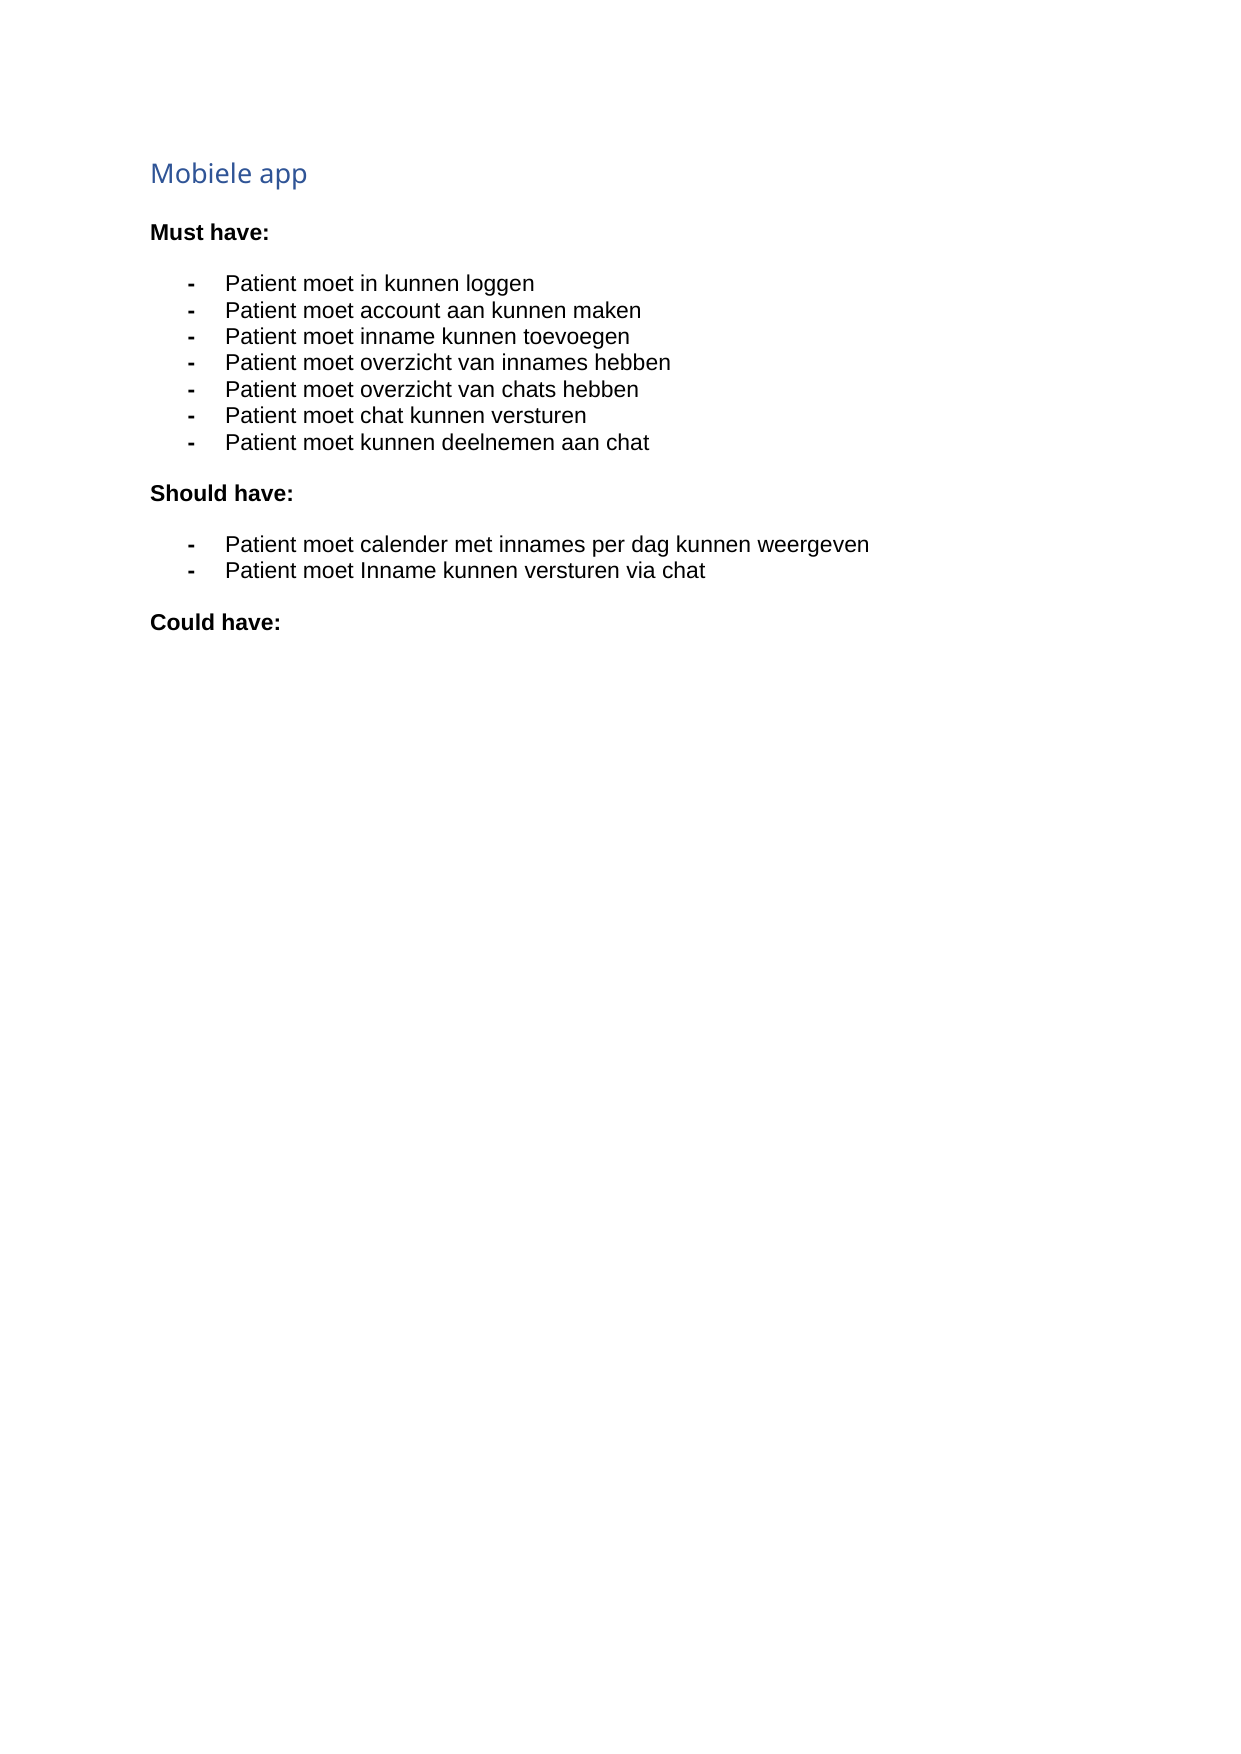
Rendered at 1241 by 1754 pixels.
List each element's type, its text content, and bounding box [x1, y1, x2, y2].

text Could have: [150, 609, 1090, 635]
list Patient moet account aan kunnen maken [187, 297, 1090, 323]
list Patient moet overzicht van chats hebben [187, 376, 1090, 402]
list Patient moet overzicht van innames hebben [187, 349, 1090, 376]
list Patient moet kunnen deelnemen aan chat [187, 428, 1090, 455]
subtitle Mobiele app [150, 154, 1090, 191]
list Patient moet calender met innames per dag kunnen weergeven [187, 531, 1090, 557]
list Patient moet chat kunnen versturen [187, 402, 1090, 428]
list Patient moet inname kunnen toevoegen [187, 323, 1090, 349]
list Patient moet Inname kunnen versturen via chat [187, 557, 1090, 584]
text Must have: [150, 219, 1090, 245]
text Should have: [150, 480, 1090, 506]
list Patient moet in kunnen loggen [187, 270, 1090, 297]
